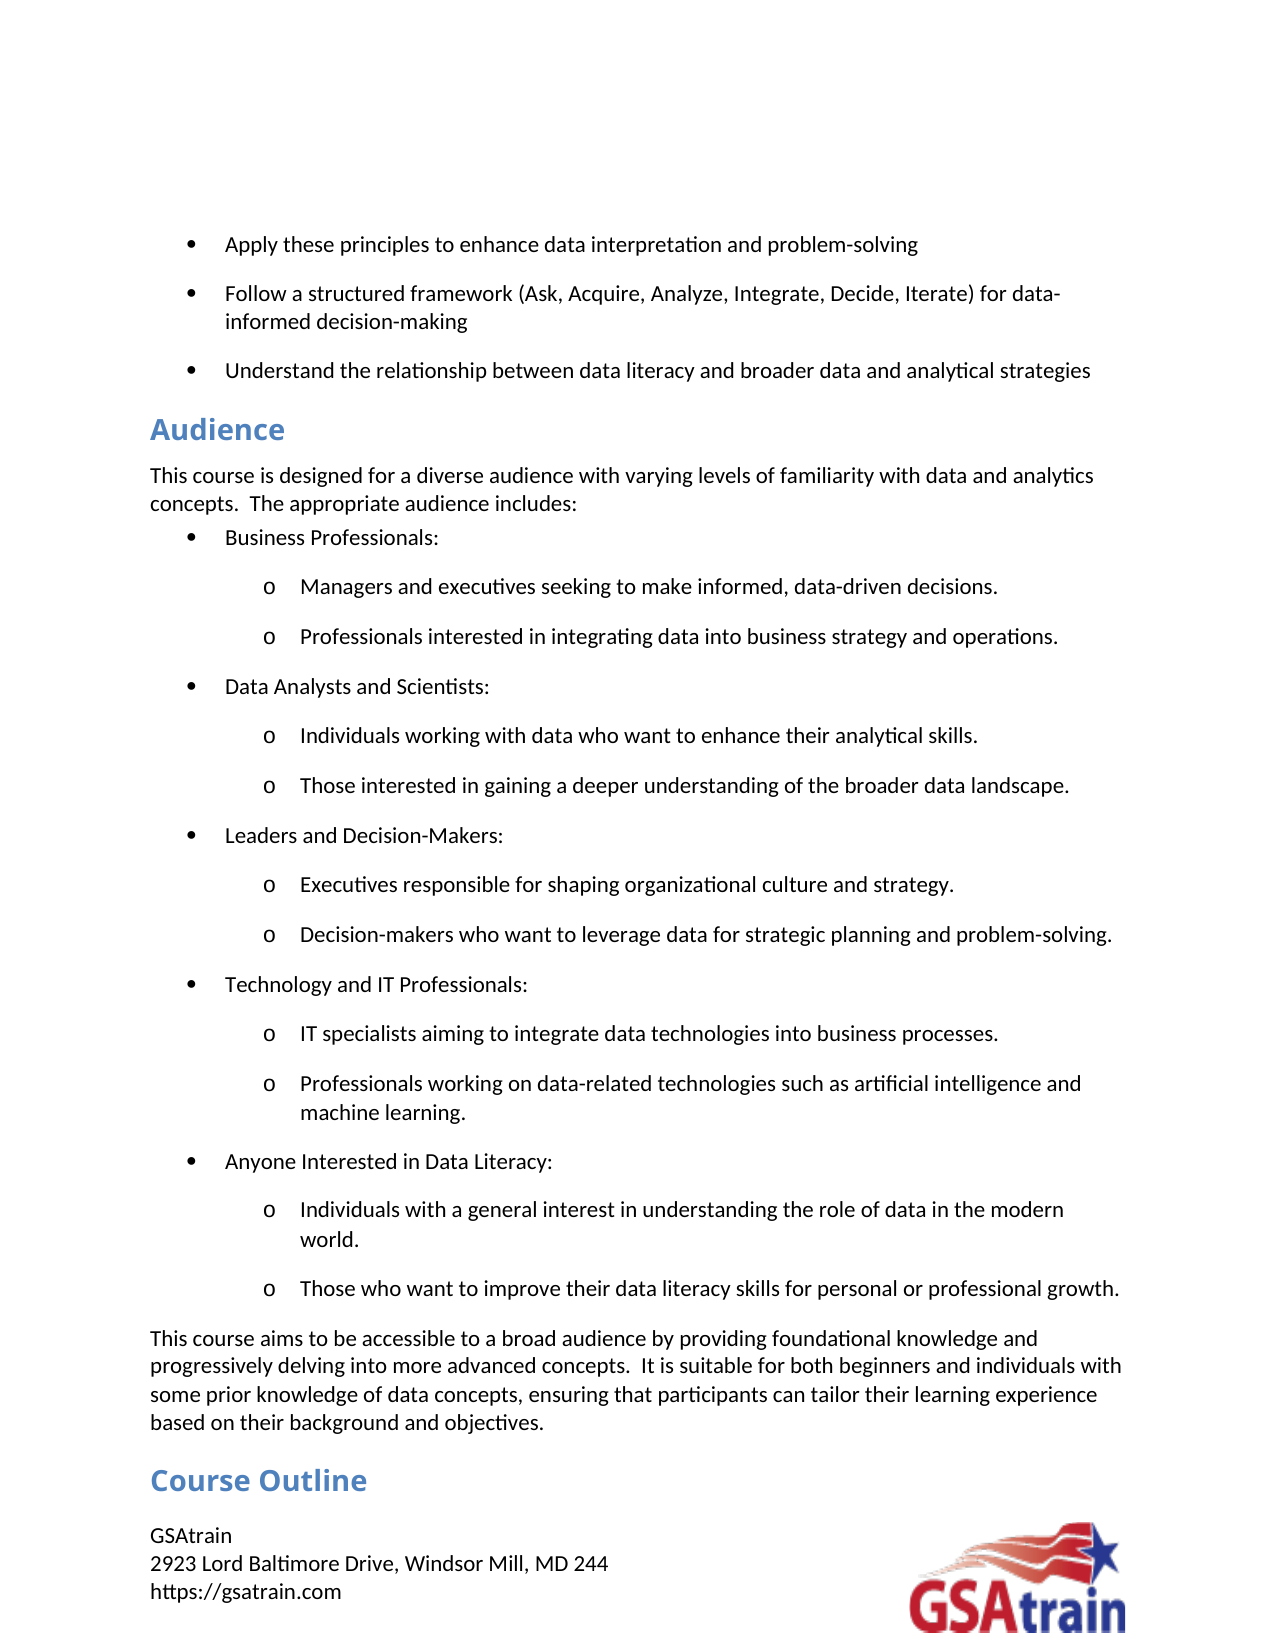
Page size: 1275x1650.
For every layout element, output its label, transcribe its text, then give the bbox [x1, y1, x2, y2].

subtitle Course Outline [150, 1461, 1125, 1500]
text Those who want to improve their data literacy skills for personal or professional growth. [262, 1274, 1125, 1303]
text Follow a structured framework (Ask, Acquire, Analyze, Integrate, Decide, Iterate) for data-informed decision-making [187, 279, 1125, 335]
text Those interested in gaining a deeper understanding of the broader data landscape. [262, 771, 1125, 800]
text Individuals working with data who want to enhance their analytical skills. [262, 721, 1125, 750]
text Apply these principles to enhance data interpretation and problem-solving [187, 230, 1125, 258]
text Individuals with a general interest in understanding the role of data in the modern world. [262, 1196, 1125, 1253]
text Professionals interested in integrating data into business strategy and operations. [262, 622, 1125, 651]
text Professionals working on data-related technologies such as artificial intelligence and machine learning. [262, 1069, 1125, 1126]
picture [909, 1522, 1125, 1633]
subtitle Audience [150, 409, 1125, 448]
text Data Analysts and Scientists: [187, 672, 1125, 700]
text This course is designed for a diverse audience with varying levels of familiarity with data and analytics concepts. The appropriate audience includes: [150, 461, 1125, 517]
text Anyone Interested in Data Literacy: [187, 1147, 1125, 1175]
text Technology and IT Professionals: [187, 970, 1125, 998]
text Leaders and Decision-Makers: [187, 821, 1125, 849]
text IT specialists aiming to integrate data technologies into business processes. [262, 1019, 1125, 1048]
text Business Professionals: [187, 523, 1125, 551]
text Executives responsible for shaping organizational culture and strategy. [262, 870, 1125, 899]
text This course aims to be accessible to a broad audience by providing foundational knowledge and progressively delving into more advanced concepts. It is suitable for both beginners and individuals with some prior knowledge of data concepts, ensuring that participants can tailor their learning experience based on their background and objectives. [150, 1324, 1125, 1436]
text Decision-makers who want to leverage data for strategic planning and problem-solving. [262, 920, 1125, 949]
text Managers and executives seeking to make informed, data-driven decisions. [262, 572, 1125, 601]
text Understand the relationship between data literacy and broader data and analytical strategies [187, 356, 1125, 384]
